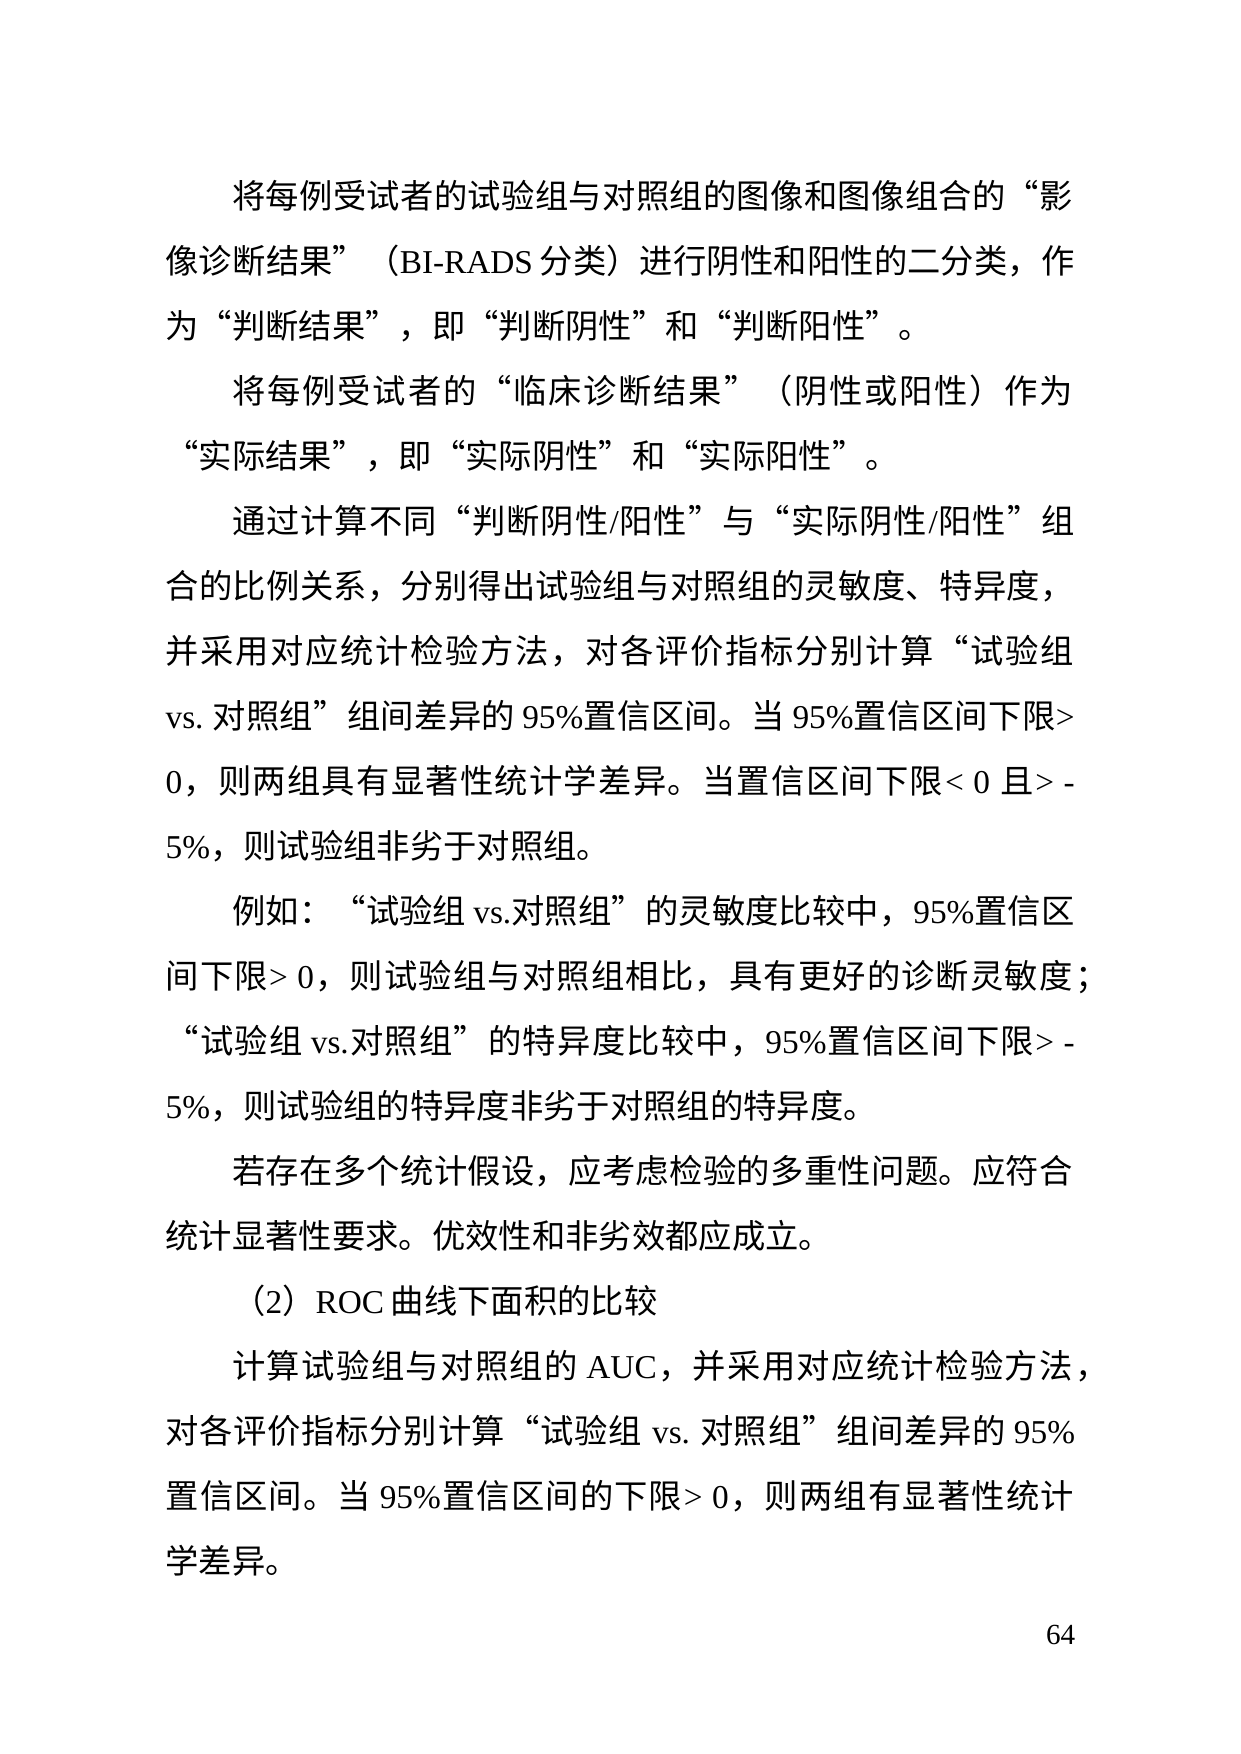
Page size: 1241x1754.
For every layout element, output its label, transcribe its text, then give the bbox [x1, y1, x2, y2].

text （2）ROC曲线下面积的比较 [165, 1267, 1075, 1332]
text 计算试验组与对照组的AUC，并采用对应统计检验方法，对各评价指标分别计算“试验组 vs. 对照组”组间差异的95%置信区间。当95%置信区间的下限> 0，则两组有显著性统计学差异。 [165, 1332, 1075, 1592]
text 将每例受试者的“临床诊断结果”（阴性或阳性）作为“实际结果”，即“实际阴性”和“实际阳性”。 [165, 357, 1075, 487]
text 例如：“试验组vs.对照组”的灵敏度比较中，95%置信区间下限> 0，则试验组与对照组相比，具有更好的诊断灵敏度；“试验组vs.对照组”的特异度比较中，95%置信区间下限> -5%，则试验组的特异度非劣于对照组的特异度。 [165, 877, 1075, 1137]
text 将每例受试者的试验组与对照组的图像和图像组合的“影像诊断结果”（BI-RADS分类）进行阴性和阳性的二分类，作为“判断结果”，即“判断阴性”和“判断阳性”。 [165, 162, 1075, 357]
text 若存在多个统计假设，应考虑检验的多重性问题。应符合统计显著性要求。优效性和非劣效都应成立。 [165, 1137, 1075, 1267]
text 通过计算不同“判断阴性/阳性”与“实际阴性/阳性”组合的比例关系，分别得出试验组与对照组的灵敏度、特异度，并采用对应统计检验方法，对各评价指标分别计算“试验组 vs. 对照组”组间差异的95%置信区间。当95%置信区间下限> 0，则两组具有显著性统计学差异。当置信区间下限< 0 且> -5%，则试验组非劣于对照组。 [165, 487, 1075, 877]
